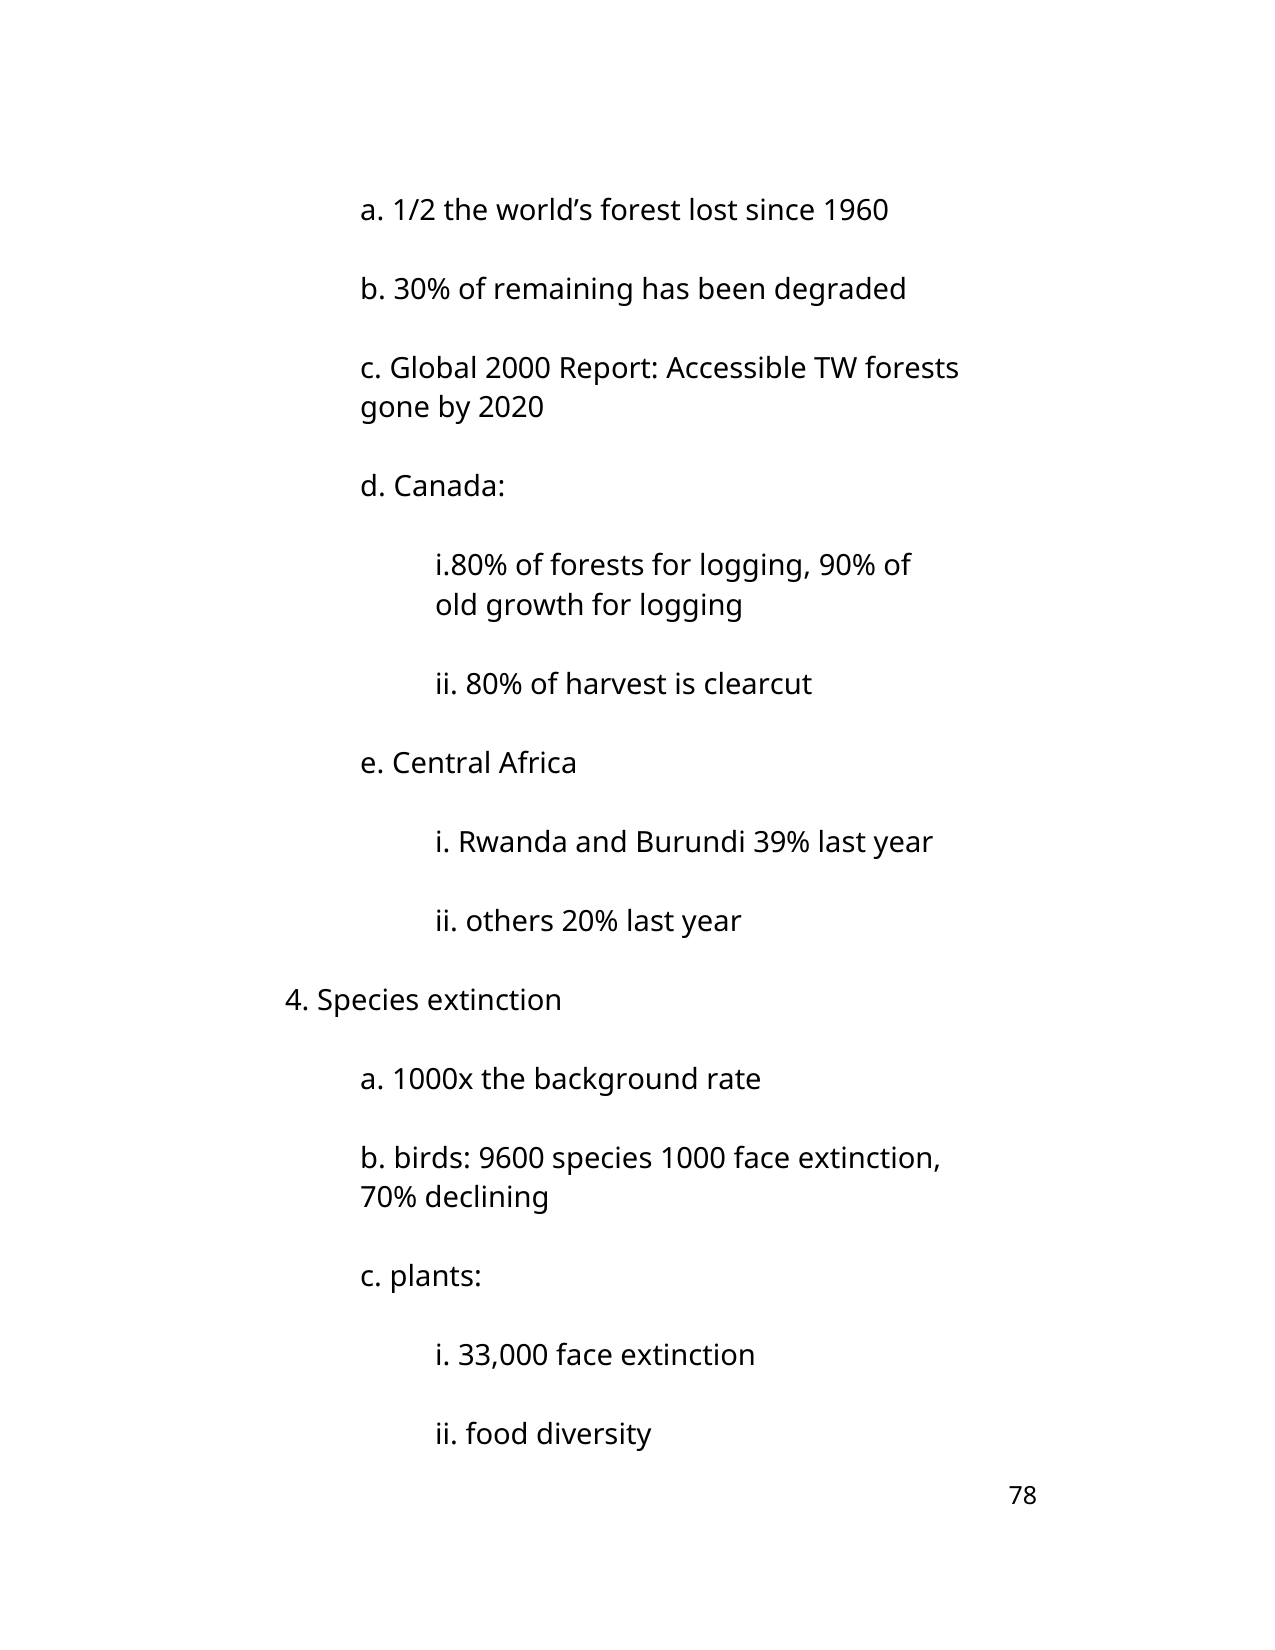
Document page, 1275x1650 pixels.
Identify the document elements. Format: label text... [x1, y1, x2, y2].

text ii. food diversity [135, 1413, 1215, 1453]
text i. and 39% last year [135, 821, 1215, 861]
text 4. Species extinction [135, 979, 1215, 1018]
text i. 33,000 face extinction [135, 1334, 1215, 1374]
text gone by 2020 [135, 387, 1215, 426]
text i.80% of forests for logging, 90% of [435, 545, 1215, 584]
text a. 1000x the background rate [135, 1058, 1215, 1097]
text d. : [135, 466, 1215, 505]
text old growth for logging [135, 584, 1215, 624]
text 70% declining [135, 1176, 1215, 1216]
text c. Global 2000 Report: Accessible TW forests [135, 347, 1215, 387]
text ii. 80% of harvest is clearcut [135, 663, 1215, 703]
text b. 30% of remaining has been degraded [135, 268, 1215, 308]
text a. 1/2 the world’s forest lost since 1960 [135, 189, 1215, 229]
text b. birds: 9600 species 1000 face extinction, [135, 1137, 1215, 1176]
text e. [135, 742, 1215, 782]
text c. plants: [135, 1255, 1215, 1295]
text ii. others 20% last year [135, 900, 1215, 939]
